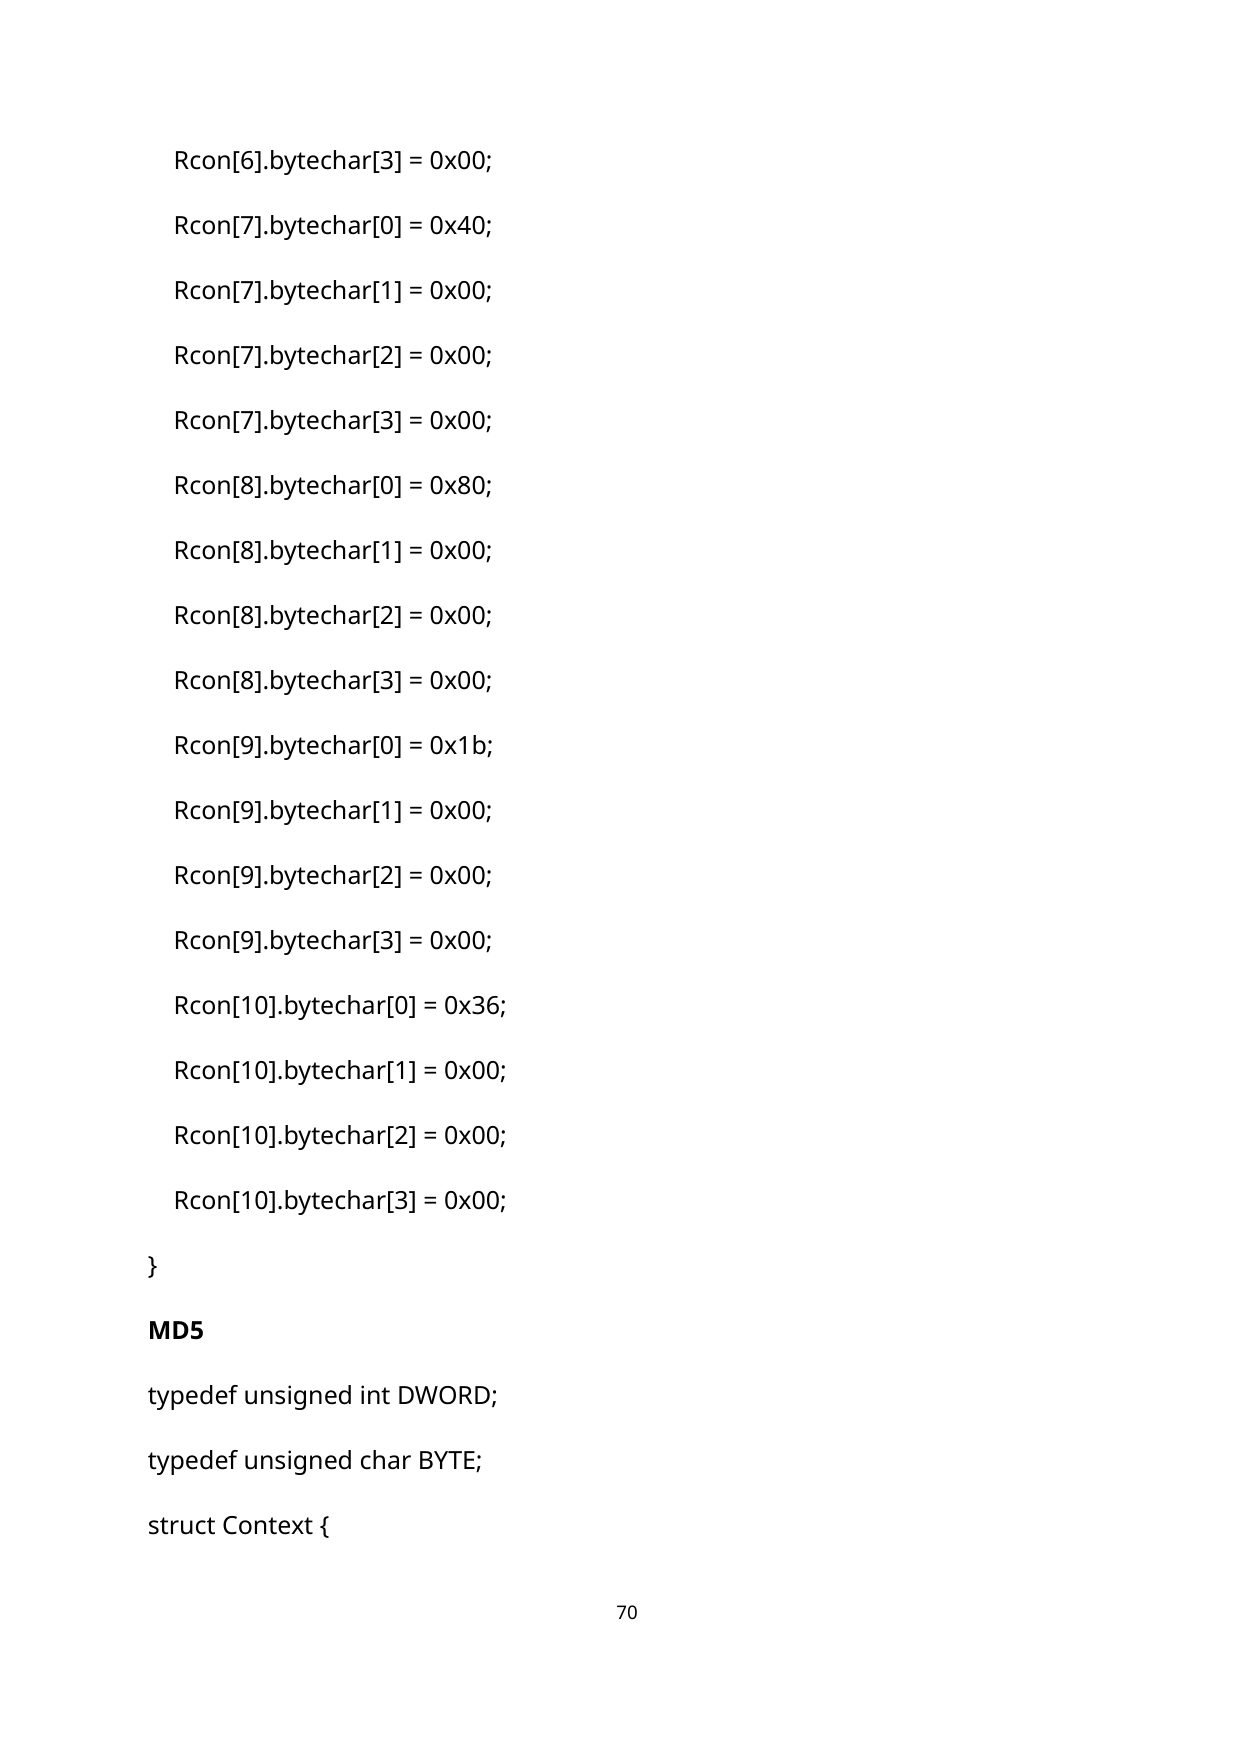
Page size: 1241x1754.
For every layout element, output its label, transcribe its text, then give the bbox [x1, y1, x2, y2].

text Rcon[10].bytechar[0] = 0x36; [148, 973, 1106, 1038]
text Rcon[9].bytechar[1] = 0x00; [148, 778, 1106, 843]
text Rcon[7].bytechar[3] = 0x00; [148, 388, 1106, 453]
text Rcon[7].bytechar[0] = 0x40; [148, 193, 1106, 258]
text Rcon[8].bytechar[0] = 0x80; [148, 453, 1106, 518]
text Rcon[10].bytechar[1] = 0x00; [148, 1038, 1106, 1103]
text Rcon[9].bytechar[3] = 0x00; [148, 908, 1106, 973]
text Rcon[8].bytechar[3] = 0x00; [148, 648, 1106, 713]
text Rcon[7].bytechar[1] = 0x00; [148, 258, 1106, 323]
text struct Context { [148, 1493, 1106, 1558]
text typedef unsigned char BYTE; [148, 1428, 1106, 1493]
text Rcon[8].bytechar[1] = 0x00; [148, 518, 1106, 583]
text } [148, 1233, 1106, 1298]
text typedef unsigned int DWORD; [148, 1363, 1106, 1428]
text Rcon[9].bytechar[0] = 0x1b; [148, 713, 1106, 778]
text Rcon[10].bytechar[2] = 0x00; [148, 1103, 1106, 1168]
text Rcon[7].bytechar[2] = 0x00; [148, 323, 1106, 388]
text Rcon[6].bytechar[3] = 0x00; [148, 128, 1106, 193]
text Rcon[10].bytechar[3] = 0x00; [148, 1168, 1106, 1233]
text Rcon[8].bytechar[2] = 0x00; [148, 583, 1106, 648]
text Rcon[9].bytechar[2] = 0x00; [148, 843, 1106, 908]
text MD5 [148, 1298, 1106, 1363]
